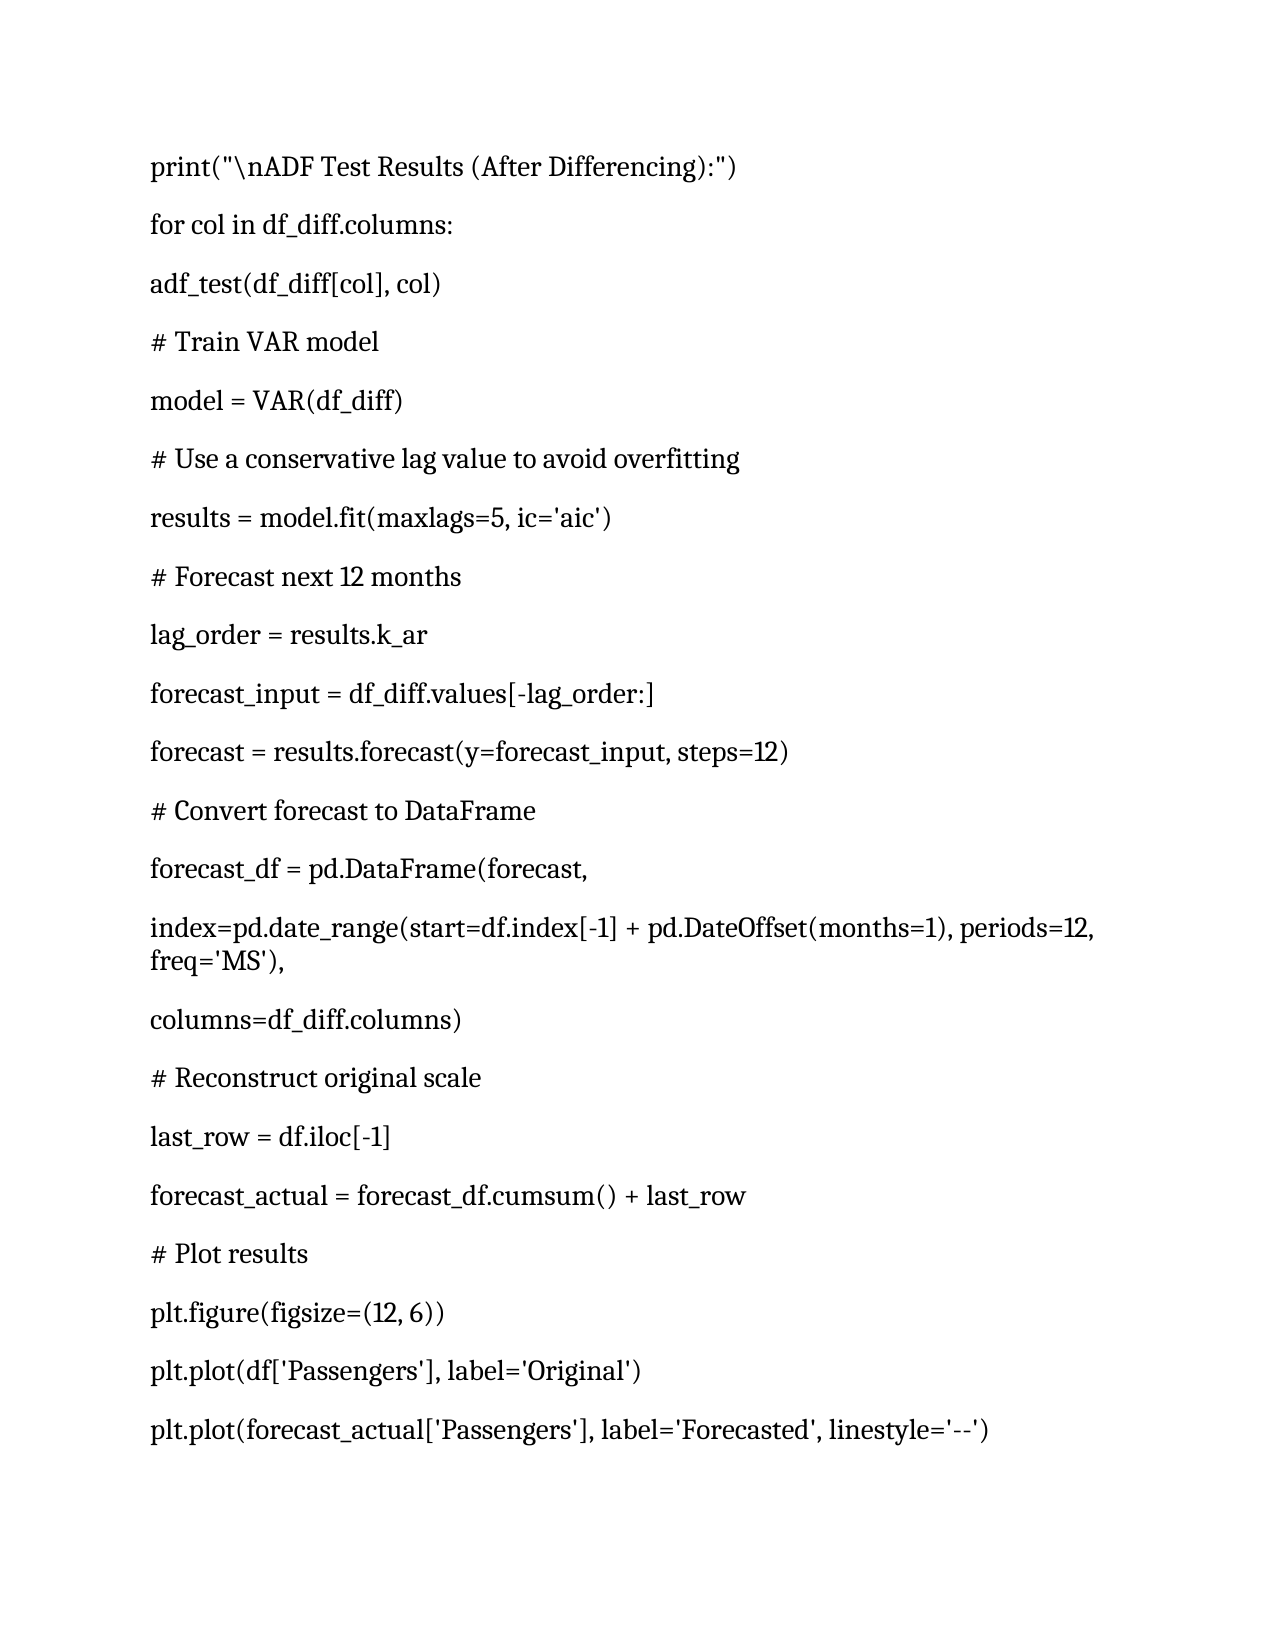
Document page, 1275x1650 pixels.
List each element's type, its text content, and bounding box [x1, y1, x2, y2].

text forecast_input = df_diff.values[-lag_order:] [150, 677, 1125, 710]
text forecast_df = pd.DataFrame(forecast, [150, 852, 1125, 886]
text index=pd.date_range(start=df.index[-1] + pd.DateOffset(months=1), periods=12, freq='MS'), [150, 911, 1125, 978]
text # Forecast next 12 months [150, 560, 1125, 593]
text results = model.fit(maxlags=5, ic='aic') [150, 501, 1125, 535]
text for col in df_diff.columns: [150, 208, 1125, 242]
text print("\nADF Test Results (After Differencing):") [150, 150, 1125, 183]
text forecast_actual = forecast_df.cumsum() + last_row [150, 1179, 1125, 1212]
text # Train VAR model [150, 326, 1125, 359]
text forecast = results.forecast(y=forecast_input, steps=12) [150, 735, 1125, 769]
text plt.plot(df['Passengers'], label='Original') [150, 1354, 1125, 1388]
text model = VAR(df_diff) [150, 384, 1125, 418]
text # Convert forecast to DataFrame [150, 794, 1125, 827]
text last_row = df.iloc[-1] [150, 1120, 1125, 1154]
text plt.figure(figsize=(12, 6)) [150, 1296, 1125, 1329]
text adf_test(df_diff[col], col) [150, 267, 1125, 301]
text columns=df_diff.columns) [150, 1003, 1125, 1037]
text lag_order = results.k_ar [150, 618, 1125, 652]
text plt.plot(forecast_actual['Passengers'], label='Forecasted', linestyle='--') [150, 1413, 1125, 1446]
text # Reconstruct original scale [150, 1062, 1125, 1095]
text # Plot results [150, 1237, 1125, 1271]
text # Use a conservative lag value to avoid overfitting [150, 443, 1125, 476]
